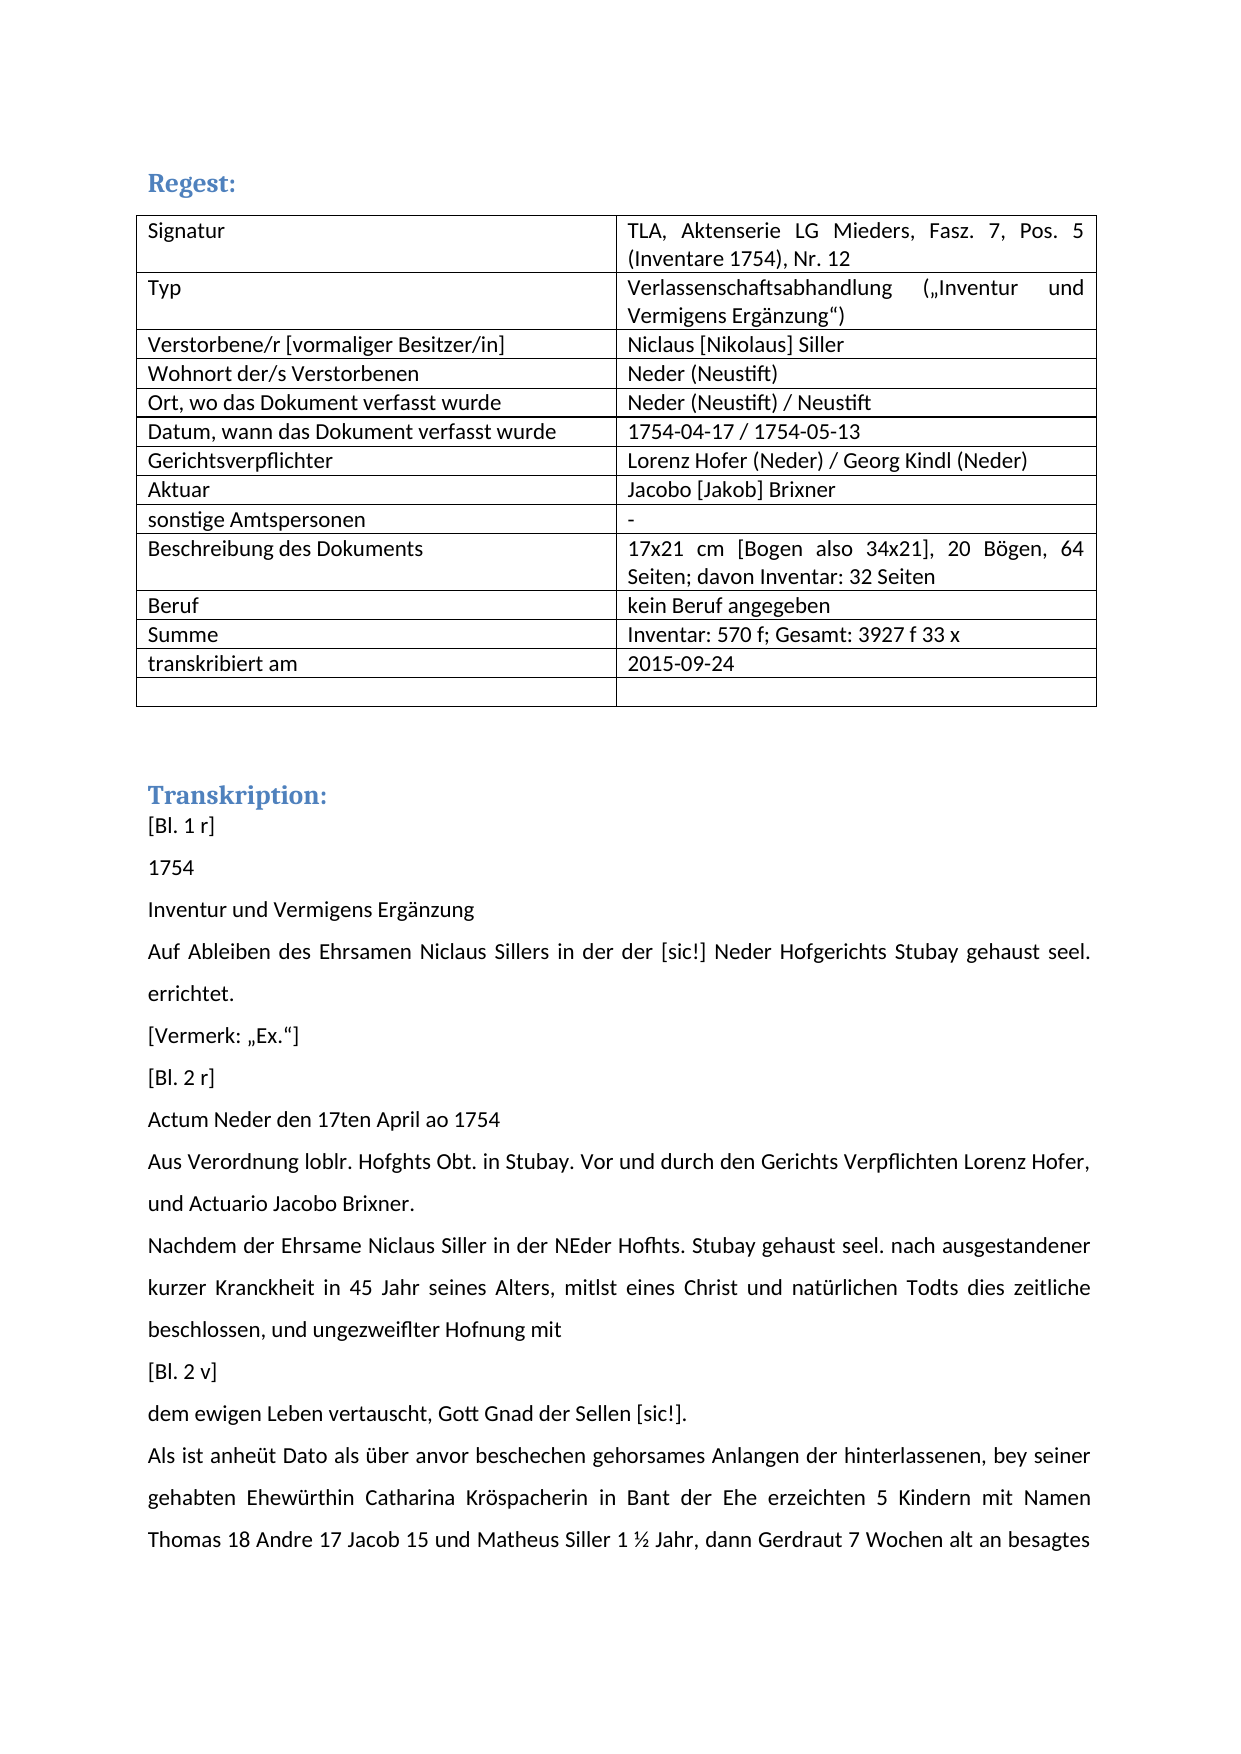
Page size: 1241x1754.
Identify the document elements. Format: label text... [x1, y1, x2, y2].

text [Bl. 2 r] [148, 1063, 1093, 1091]
text 1754 [148, 853, 1093, 881]
text [Bl. 1 r] [148, 811, 1093, 839]
table_header TLA, Aktenserie LG Mieders, Fasz. 7, Pos. 5 (Inventare 1754), Nr. 12 [617, 216, 1096, 272]
table_cell Verlassenschaftsabhandlung („Inventur und Vermigens Ergänzung“) [617, 273, 1096, 329]
text [Vermerk: „Ex.“] [148, 1021, 1093, 1049]
table_cell Beruf [137, 591, 616, 619]
table_cell Neder (Neustift) / Neustift [617, 389, 1096, 416]
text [148, 1441, 1093, 1553]
table_cell Typ [137, 273, 616, 329]
table_cell Niclaus [Nikolaus] Siller [617, 330, 1096, 358]
table_cell Summe [137, 620, 616, 648]
table_cell Beschreibung des Dokuments [137, 534, 616, 590]
table_header Signatur [137, 216, 616, 272]
subtitle Regest: [148, 168, 1093, 199]
text dem ewigen Leben vertauscht, Gott Gnad der Sellen [sic!]. [148, 1399, 1093, 1427]
table_cell Verstorbene/r [vormaliger Besitzer/in] [137, 330, 616, 358]
table_cell - [617, 505, 1096, 533]
table_cell transkribiert am [137, 649, 616, 677]
table_cell [617, 678, 1096, 706]
subtitle Transkription: [148, 780, 1093, 811]
table_cell Inventar: 570 f; Gesamt: 3927 f 33 x [617, 620, 1096, 648]
table_cell [137, 678, 616, 706]
table_cell Lorenz Hofer (Neder) / Georg Kindl (Neder) [617, 447, 1096, 474]
table_cell 17x21 cm [Bogen also 34x21], 20 Bögen, 64 Seiten; davon Inventar: 32 Seiten [617, 534, 1096, 590]
table_cell 1754-04-17 / 1754-05-13 [617, 418, 1096, 446]
table_cell Jacobo [Jakob] Brixner [617, 476, 1096, 504]
text Actum Neder den 17ten April ao 1754 [148, 1105, 1093, 1133]
table_cell Ort, wo das Dokument verfasst wurde [137, 389, 616, 416]
table_cell kein Beruf angegeben [617, 591, 1096, 619]
table_cell sonstige Amtspersonen [137, 505, 616, 533]
text Inventur und Vermigens Ergänzung [148, 895, 1093, 923]
table_cell Wohnort der/s Verstorbenen [137, 359, 616, 387]
table_cell Aktuar [137, 476, 616, 504]
table_cell Datum, wann das Dokument verfasst wurde [137, 418, 616, 446]
table_cell 2015-09-24 [617, 649, 1096, 677]
text Aus Verordnung loblr. Hofghts Obt. in Stubay. Vor und durch den Gerichts Verpflichten Lorenz Hofer, und Actuario Jacobo Brixner. [148, 1147, 1093, 1217]
text Nachdem der Ehrsame Niclaus Siller in der NEder Hofhts. Stubay gehaust seel. nach ausgestandener kurzer Kranckheit in 45 Jahr seines Alters, mitlst eines Christ und natürlichen Todts dies zeitliche beschlossen, und ungezweiflter Hofnung mit [148, 1231, 1093, 1343]
table_cell Gerichtsverpflichter [137, 447, 616, 474]
text Auf Ableiben des Ehrsamen Niclaus Sillers in der der [sic!] Neder Hofgerichts Stubay gehaust seel. errichtet. [148, 937, 1093, 1007]
table_cell Neder (Neustift) [617, 359, 1096, 387]
text [Bl. 2 v] [148, 1357, 1093, 1385]
